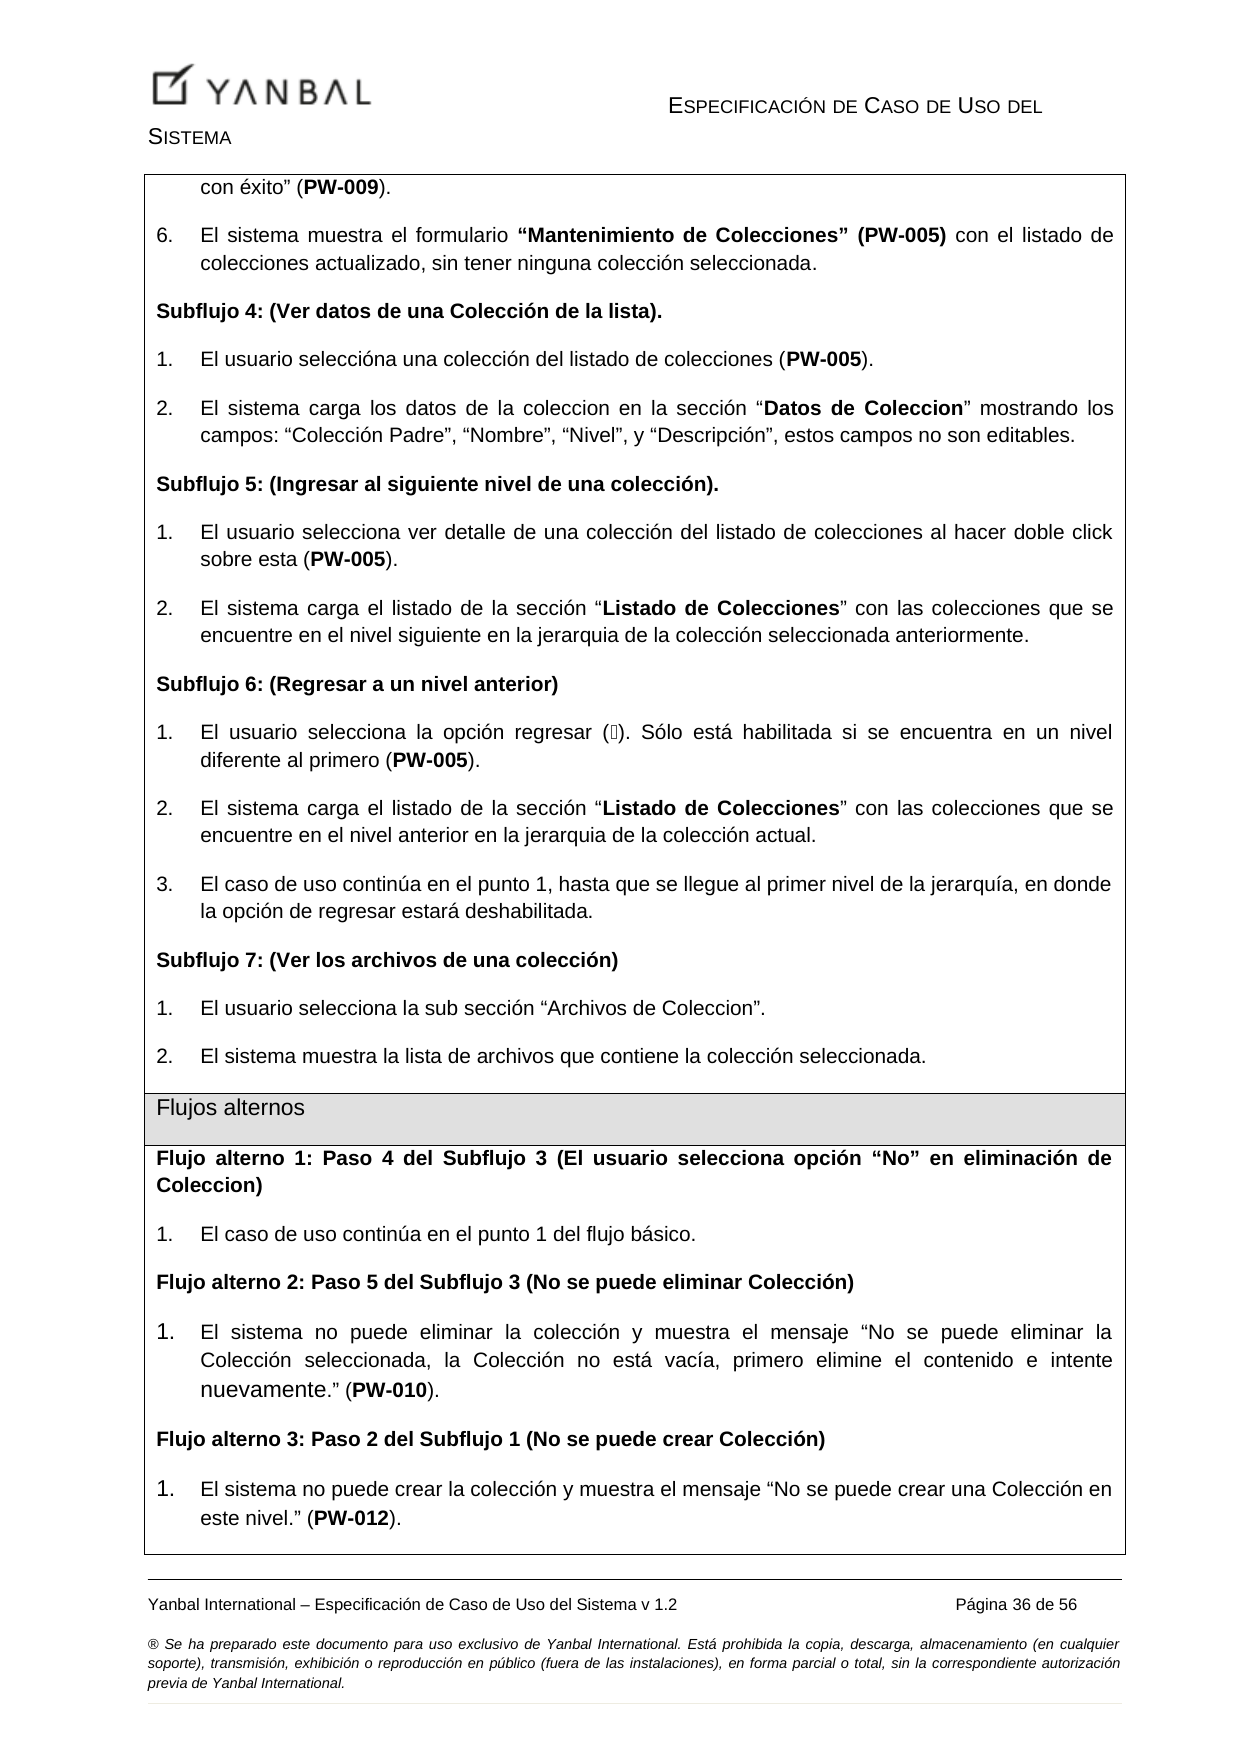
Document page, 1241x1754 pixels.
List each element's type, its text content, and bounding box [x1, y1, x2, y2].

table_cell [145, 175, 1125, 1093]
picture [147, 58, 376, 114]
table_cell Flujos alternos [145, 1094, 1125, 1145]
table_cell Flujo alterno 1: Paso 4 del Subflujo 3 (El usuario selecciona opción “No” en eliminación de Coleccion) El caso de uso continúa en el punto 1 del flujo básico. Flujo alterno 2: Paso 5 del Subflujo 3 (No se puede eliminar Colección) El sistema no puede eliminar la colección y muestra el mensaje “No se puede eliminar la Colección seleccionada, la Colección no está vacía, primero elimine el contenido e intente nuevamente.” (PW-010). Flujo alterno 3: Paso 2 del Subflujo 1 (No se puede crear Colección) El sistema no puede crear la colección y muestra el mensaje “No se puede crear una Colección en este nivel.” (PW-012). [145, 1146, 1125, 1554]
